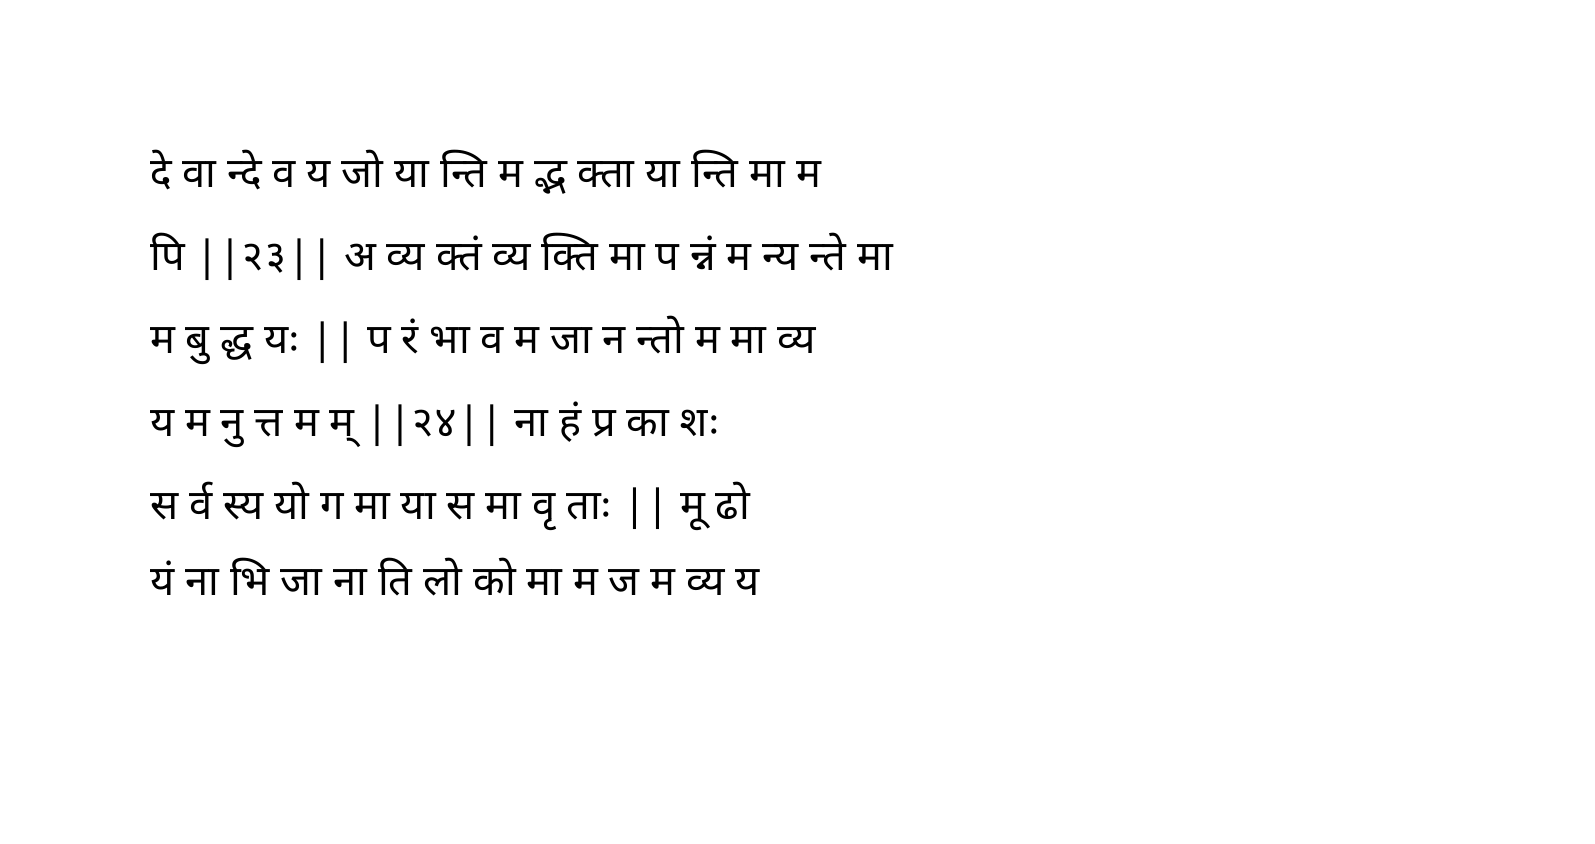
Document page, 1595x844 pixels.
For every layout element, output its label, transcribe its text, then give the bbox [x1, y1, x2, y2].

text म बु द्ध यः || प रं भा व म जा न न्तो म मा व्य [150, 308, 1444, 370]
text दे वा न्दे व य जो या न्ति म द्भ क्ता या न्ति मा म [150, 150, 1444, 204]
text य म नु त्त म म् ||२४|| ना हं प्र का शः [150, 392, 1444, 453]
text यं ना भि जा ना ति लो को मा म ज म व्य य [150, 558, 1444, 613]
text पि ||२३|| अ व्य क्तं व्य क्ति मा प न्नं म न्य न्ते मा [150, 225, 1444, 287]
text स र्व स्य यो ग मा या स मा वृ ताः || मू ढो [150, 475, 1444, 537]
